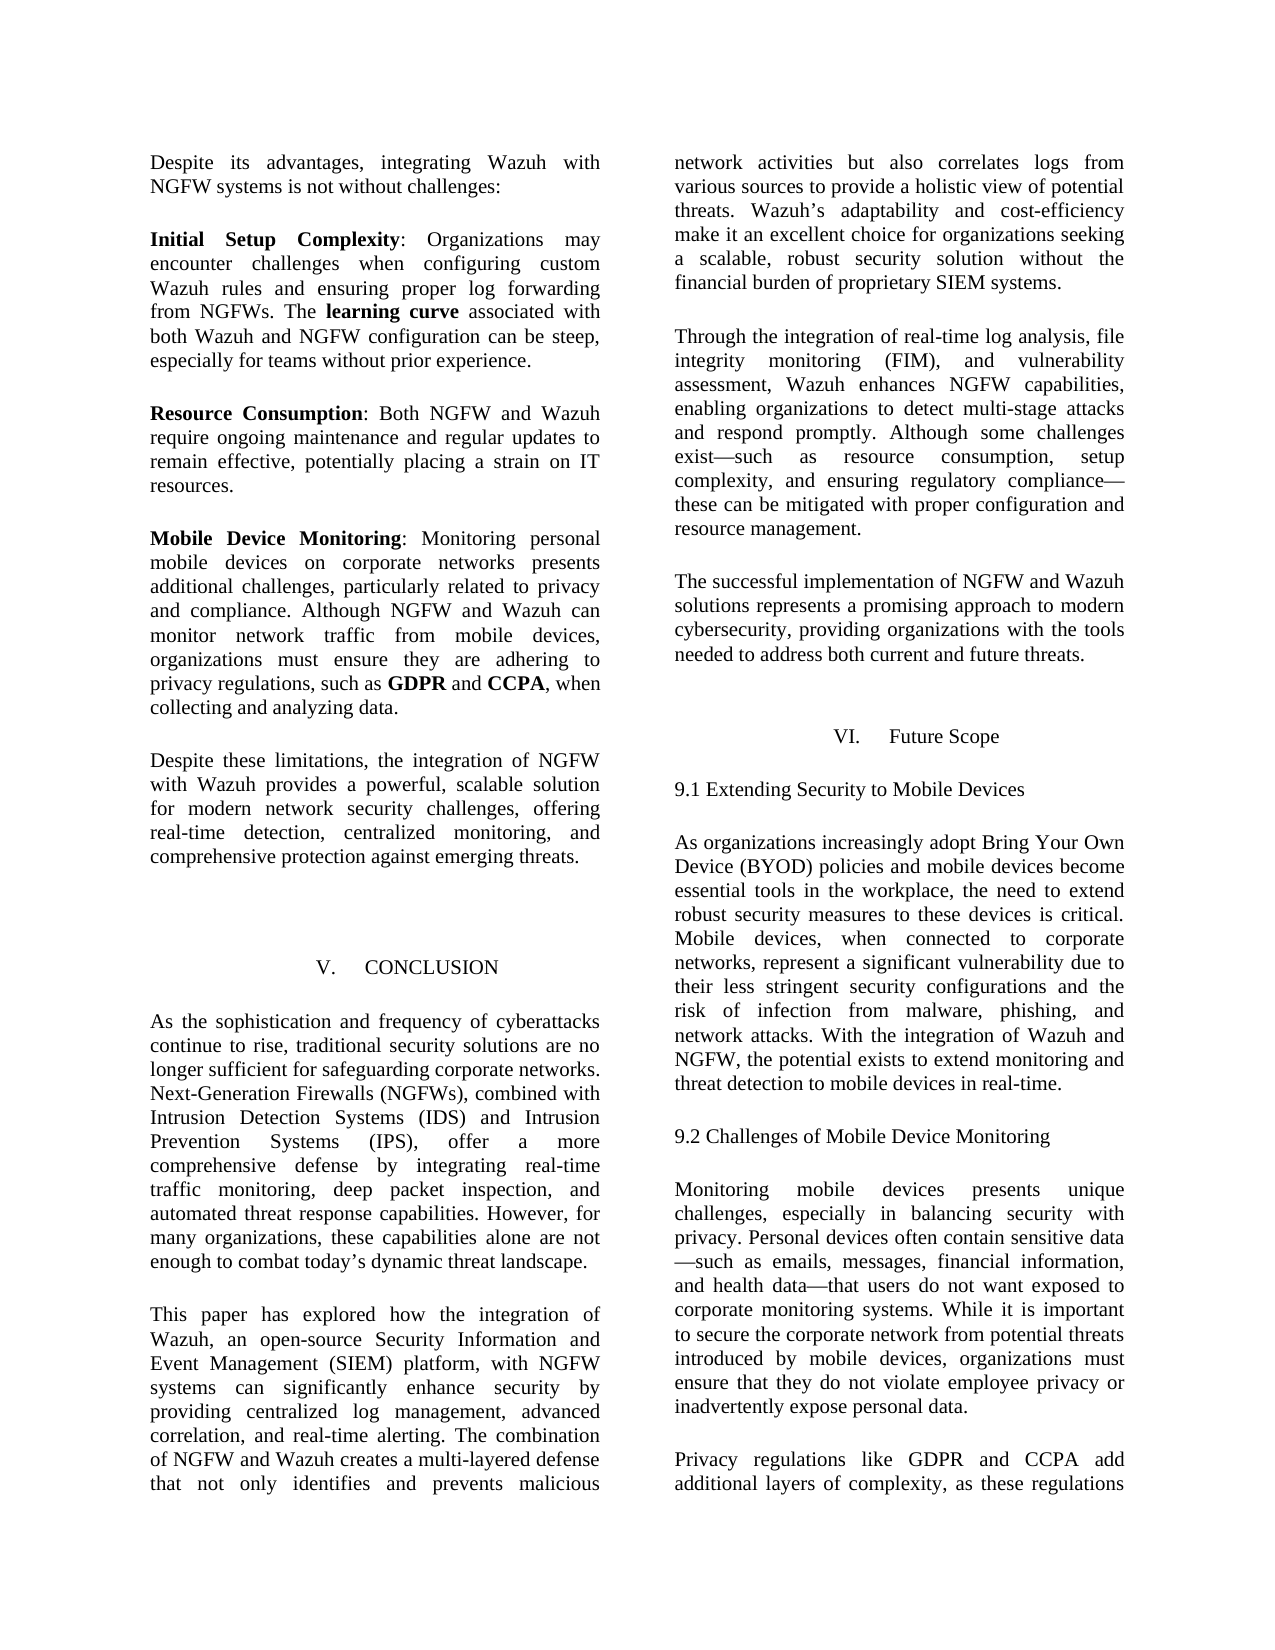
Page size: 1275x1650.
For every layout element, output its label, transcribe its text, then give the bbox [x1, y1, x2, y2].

text This paper has explored how the integration of Wazuh, an open-source Security Information and Event Management (SIEM) platform, with NGFW systems can significantly enhance security by providing centralized log management, advanced correlation, and real-time alerting. The combination of NGFW and Wazuh creates a multi-layered defense that not only identifies and prevents malicious network activities but also correlates logs from various sources to provide a holistic view of potential threats. Wazuh’s adaptability and cost-efficiency make it an excellent choice for organizations seeking a scalable, robust security solution without the financial burden of proprietary SIEM systems. [674, 150, 1125, 294]
text As the sophistication and frequency of cyberattacks continue to rise, traditional security solutions are no longer sufficient for safeguarding corporate networks. Next-Generation Firewalls (NGFWs), combined with Intrusion Detection Systems (IDS) and Intrusion Prevention Systems (IPS), offer a more comprehensive defense by integrating real-time traffic monitoring, deep packet inspection, and automated threat response capabilities. However, for many organizations, these capabilities alone are not enough to combat today’s dynamic threat landscape. [150, 1008, 601, 1273]
text The successful implementation of NGFW and Wazuh solutions represents a promising approach to modern cybersecurity, providing organizations with the tools needed to address both current and future threats. [674, 569, 1125, 666]
text Mobile Device Monitoring: Monitoring personal mobile devices on corporate networks presents additional challenges, particularly related to privacy and compliance. Although NGFW and Wazuh can monitor network traffic from mobile devices, organizations must ensure they are adhering to privacy regulations, such as GDPR and CCPA, when collecting and analyzing data. [150, 526, 601, 719]
list CONCLUSION [336, 955, 601, 979]
text Monitoring mobile devices presents unique challenges, especially in balancing security with privacy. Personal devices often contain sensitive data—such as emails, messages, financial information, and health data—that users do not want exposed to corporate monitoring systems. While it is important to secure the corporate network from potential threats introduced by mobile devices, organizations must ensure that they do not violate employee privacy or inadvertently expose personal data. [674, 1177, 1125, 1418]
text Initial Setup Complexity: Organizations may encounter challenges when configuring custom Wazuh rules and ensuring proper log forwarding from NGFWs. The learning curve associated with both Wazuh and NGFW configuration can be steep, especially for teams without prior experience. [150, 227, 601, 372]
text This paper has explored how the integration of Wazuh, an open-source Security Information and Event Management (SIEM) platform, with NGFW systems can significantly enhance security by providing centralized log management, advanced correlation, and real-time alerting. The combination of NGFW and Wazuh creates a multi-layered defense that not only identifies and prevents malicious network activities but also correlates logs from various sources to provide a holistic view of potential threats. Wazuh’s adaptability and cost-efficiency make it an excellent choice for organizations seeking a scalable, robust security solution without the financial burden of proprietary SIEM systems. [150, 1302, 601, 1495]
text Resource Consumption: Both NGFW and Wazuh require ongoing maintenance and regular updates to remain effective, potentially placing a strain on IT resources. [150, 401, 601, 497]
text 9.2 Challenges of Mobile Device Monitoring [674, 1124, 1125, 1148]
text As organizations increasingly adopt Bring Your Own Device (BYOD) policies and mobile devices become essential tools in the workplace, the need to extend robust security measures to these devices is critical. Mobile devices, when connected to corporate networks, represent a significant vulnerability due to their less stringent security configurations and the risk of infection from malware, phishing, and network attacks. With the integration of Wazuh and NGFW, the potential exists to extend monitoring and threat detection to mobile devices in real-time. [674, 830, 1125, 1095]
text Despite its advantages, integrating Wazuh with NGFW systems is not without challenges: [150, 150, 601, 198]
text Through the integration of real-time log analysis, file integrity monitoring (FIM), and vulnerability assessment, Wazuh enhances NGFW capabilities, enabling organizations to detect multi-stage attacks and respond promptly. Although some challenges exist—such as resource consumption, setup complexity, and ensuring regulatory compliance—these can be mitigated with proper configuration and resource management. [674, 323, 1125, 540]
text 9.1 Extending Security to Mobile Devices [674, 777, 1125, 801]
list Future Scope [860, 723, 1125, 748]
text Despite these limitations, the integration of NGFW with Wazuh provides a powerful, scalable solution for modern network security challenges, offering real-time detection, centralized monitoring, and comprehensive protection against emerging threats. [150, 748, 601, 868]
